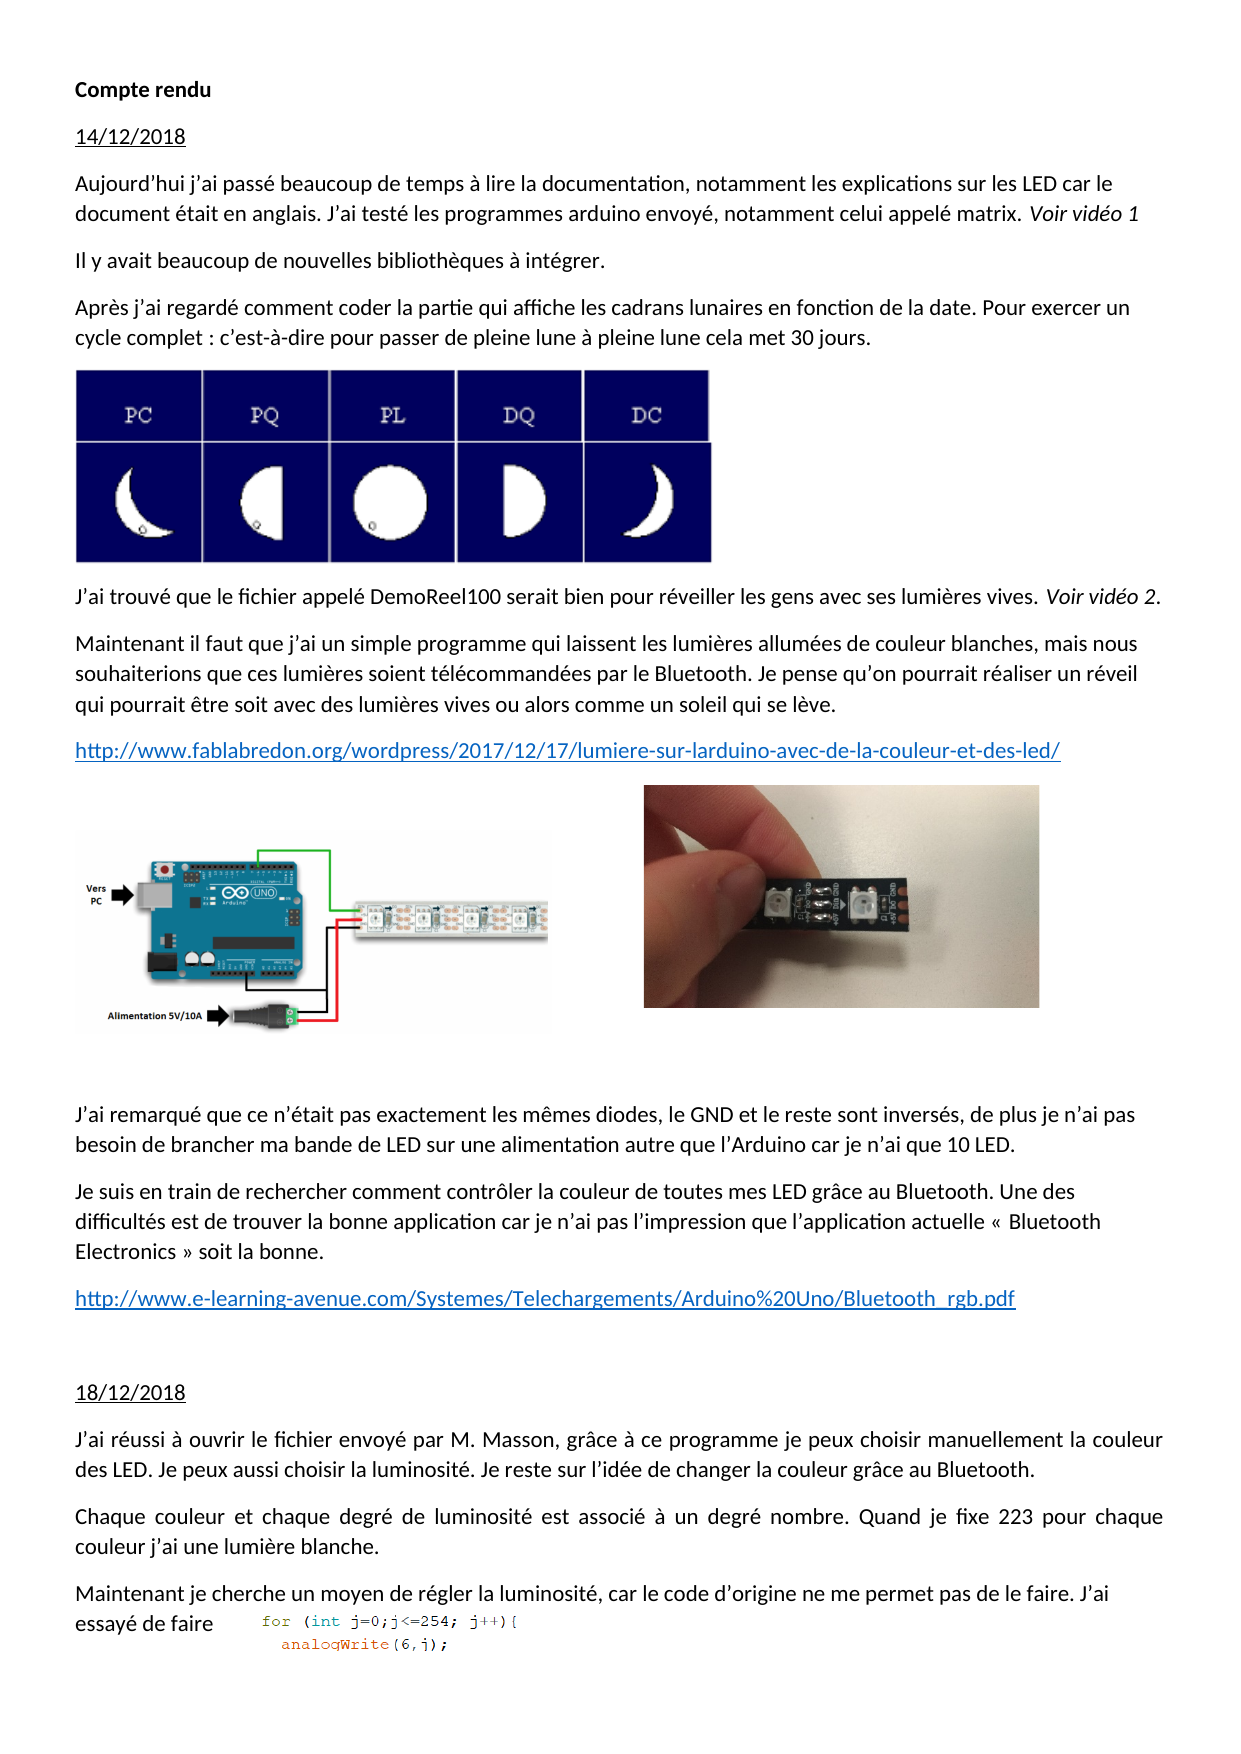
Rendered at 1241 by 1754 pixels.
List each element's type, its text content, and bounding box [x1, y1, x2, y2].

text 18/12/2018 [75, 1378, 1165, 1406]
text http://www.e-learning-avenue.com/Systemes/Telechargements/Arduino%20Uno/Bluetooth_rgb.pdf [75, 1284, 1165, 1312]
picture [258, 1610, 519, 1651]
text Maintenant je cherche un moyen de régler la luminosité, car le code d’origine ne me permet pas de le faire. J’ai essayé de faire [75, 1579, 1165, 1637]
text J’ai réussi à ouvrir le fichier envoyé par M. Masson, grâce à ce programme je peux choisir manuellement la couleur des LED. Je peux aussi choisir la luminosité. Je reste sur l’idée de changer la couleur grâce au Bluetooth. [75, 1425, 1165, 1483]
text Il y avait beaucoup de nouvelles bibliothèques à intégrer. [75, 246, 1165, 274]
text http://www.fablabredon.org/wordpress/2017/12/17/lumiere-sur-larduino-avec-de-la-couleur-et-des-led/ [75, 737, 1165, 764]
text Je suis en train de rechercher comment contrôler la couleur de toutes mes LED grâce au Bluetooth. Une des difficultés est de trouver la bonne application car je n’ai pas l’impression que l’application actuelle « Bluetooth Electronics » soit la bonne. [75, 1177, 1165, 1265]
picture [75, 369, 713, 564]
text Après j’ai regardé comment coder la partie qui affiche les cadrans lunaires en fonction de la date. Pour exercer un cycle complet : c’est-à-dire pour passer de pleine lune à pleine lune cela met 30 jours. [75, 293, 1165, 351]
text J’ai remarqué que ce n’était pas exactement les mêmes diodes, le GND et le reste sont inversés, de plus je n’ai pas besoin de brancher ma bande de LED sur une alimentation autre que l’Arduino car je n’ai que 10 LED. [75, 1100, 1165, 1158]
picture [642, 785, 1040, 1007]
picture [75, 830, 552, 1034]
text 14/12/2018 [75, 122, 1165, 150]
text Compte rendu [75, 75, 1165, 103]
text Aujourd’hui j’ai passé beaucoup de temps à lire la documentation, notamment les explications sur les LED car le document était en anglais. J’ai testé les programmes arduino envoyé, notamment celui appelé matrix. Voir vidéo 1 [75, 169, 1165, 227]
text J’ai trouvé que le fichier appelé DemoReel100 serait bien pour réveiller les gens avec ses lumières vives. Voir vidéo 2. [75, 582, 1165, 610]
text Chaque couleur et chaque degré de luminosité est associé à un degré nombre. Quand je fixe 223 pour chaque couleur j’ai une lumière blanche. [75, 1502, 1165, 1560]
text Maintenant il faut que j’ai un simple programme qui laissent les lumières allumées de couleur blanches, mais nous souhaiterions que ces lumières soient télécommandées par le Bluetooth. Je pense qu’on pourrait réaliser un réveil qui pourrait être soit avec des lumières vives ou alors comme un soleil qui se lève. [75, 629, 1165, 718]
